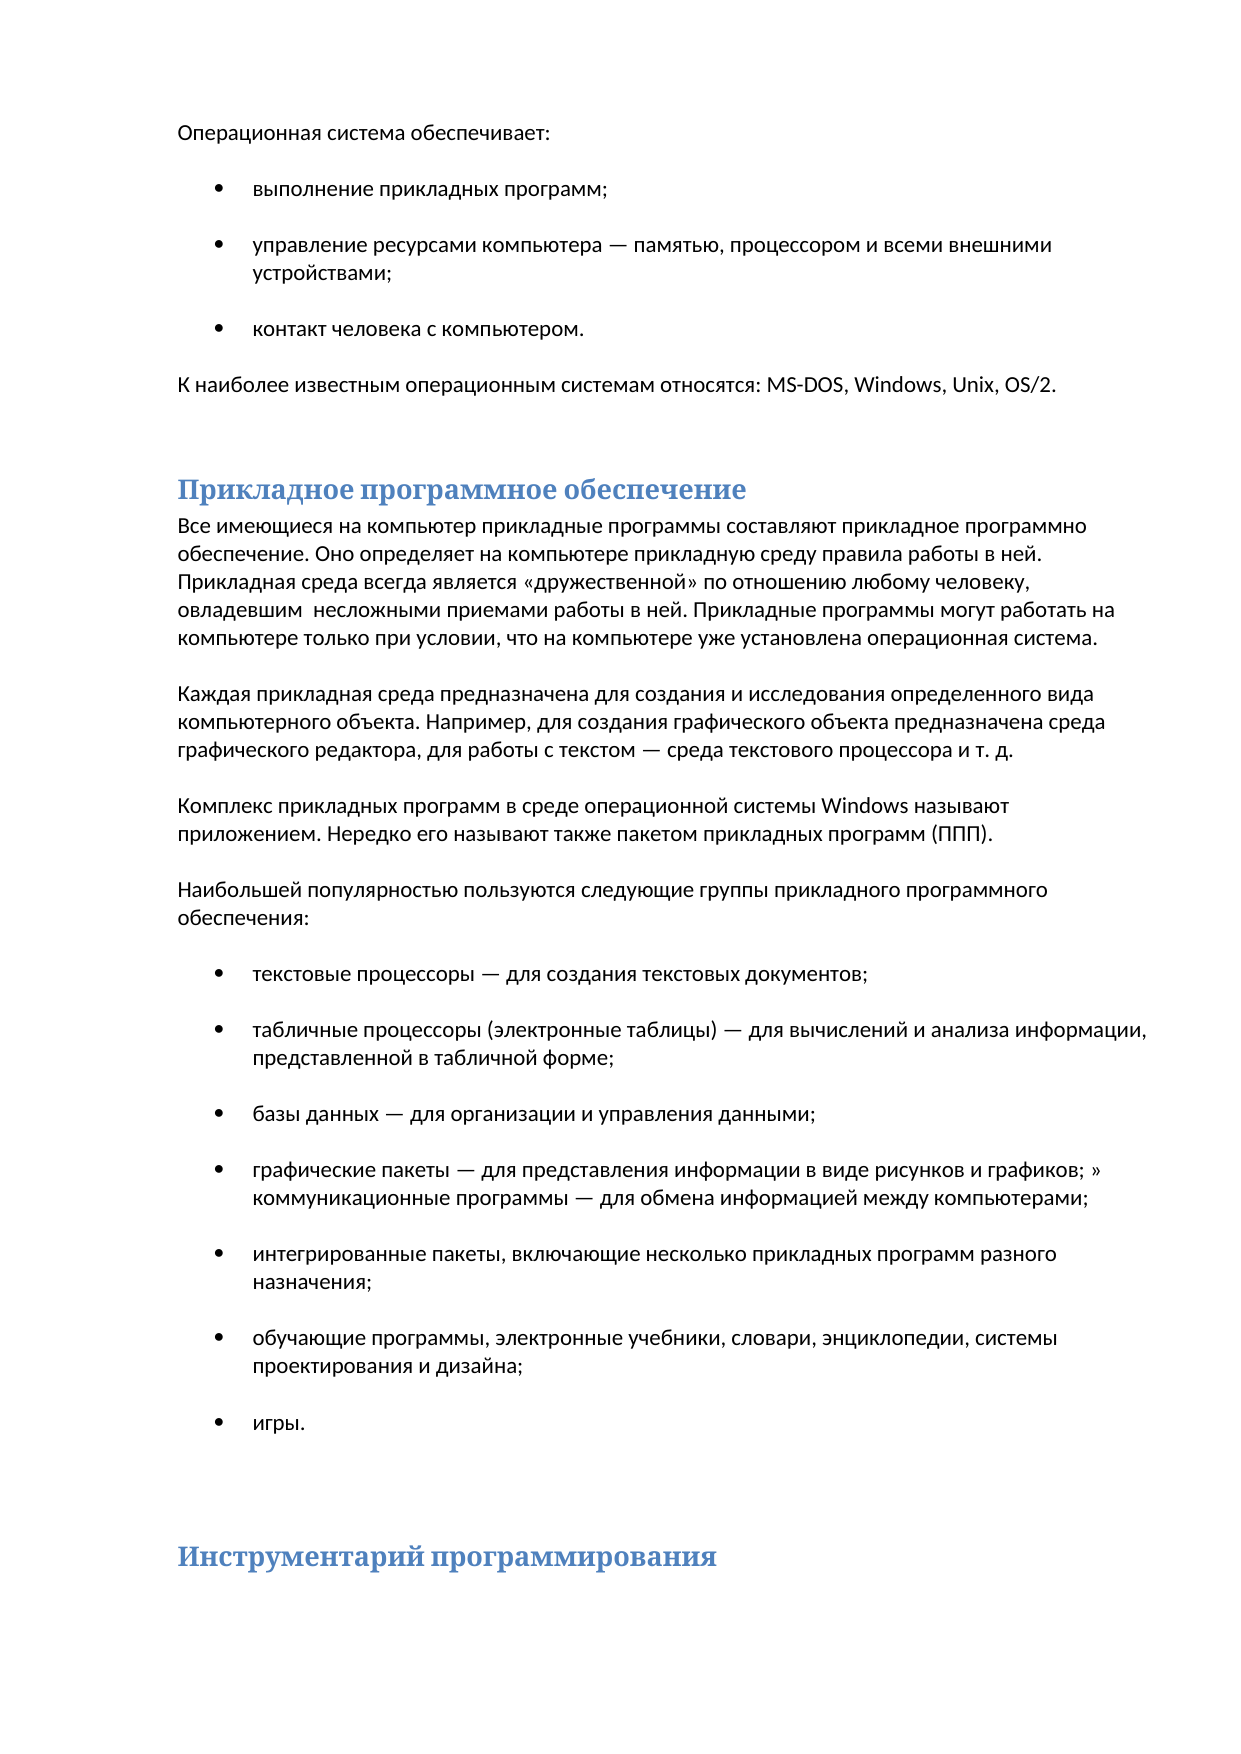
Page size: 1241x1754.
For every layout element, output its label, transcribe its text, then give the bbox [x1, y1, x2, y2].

text Комплекс прикладных программ в среде операционной системы Windows называют приложением. Нередко его называют также пакетом прикладных программ (ППП). [177, 791, 1152, 847]
list графические пакеты — для представления информации в виде рисунков и графиков; » коммуникационные программы — для обмена информацией между компьютерами; [215, 1155, 1152, 1211]
list контакт человека с компьютером. [215, 314, 1152, 342]
text Операционная система обеспечивает: [177, 118, 1152, 146]
text Все имеющиеся на компьютер прикладные программы составляют прикладное программно обеспечение. Оно определяет на компьютере прикладную среду правила работы в ней. Прикладная среда всегда является «дружественной» по отношению любому человеку, овладевшим несложными приемами работы в ней. Прикладные программы могут работать на компьютере только при условии, что на компьютере уже установлена операционная система. [177, 511, 1152, 651]
list игры. [215, 1408, 1152, 1436]
list текстовые процессоры — для создания текстовых документов; [215, 959, 1152, 987]
text К наиболее известным операционным системам относятся: MS-DOS, Windows, Unix, OS/2. [177, 370, 1152, 398]
list табличные процессоры (электронные таблицы) — для вычислений и анализа информации, представленной в табличной форме; [215, 1015, 1152, 1071]
list выполнение прикладных программ; [215, 174, 1152, 202]
subtitle Инструментарий программирования [177, 1542, 1152, 1574]
subtitle Прикладное программное обеспечение [177, 475, 1152, 506]
text Наибольшей популярностью пользуются следующие группы прикладного программного обеспечения: [177, 875, 1152, 931]
list интегрированные пакеты, включающие несколько прикладных программ разного назначения; [215, 1239, 1152, 1296]
list управление ресурсами компьютера — памятью, процессором и всеми внешними устройствами; [215, 230, 1152, 286]
text Каждая прикладная среда предназначена для создания и исследования определенного вида компьютерного объекта. Например, для создания графического объекта предназначена среда графического редактора, для работы с текстом — среда текстового процессора и т. д. [177, 679, 1152, 763]
list базы данных — для организации и управления данными; [215, 1099, 1152, 1127]
list обучающие программы, электронные учебники, словари, энциклопедии, системы проектирования и дизайна; [215, 1323, 1152, 1379]
